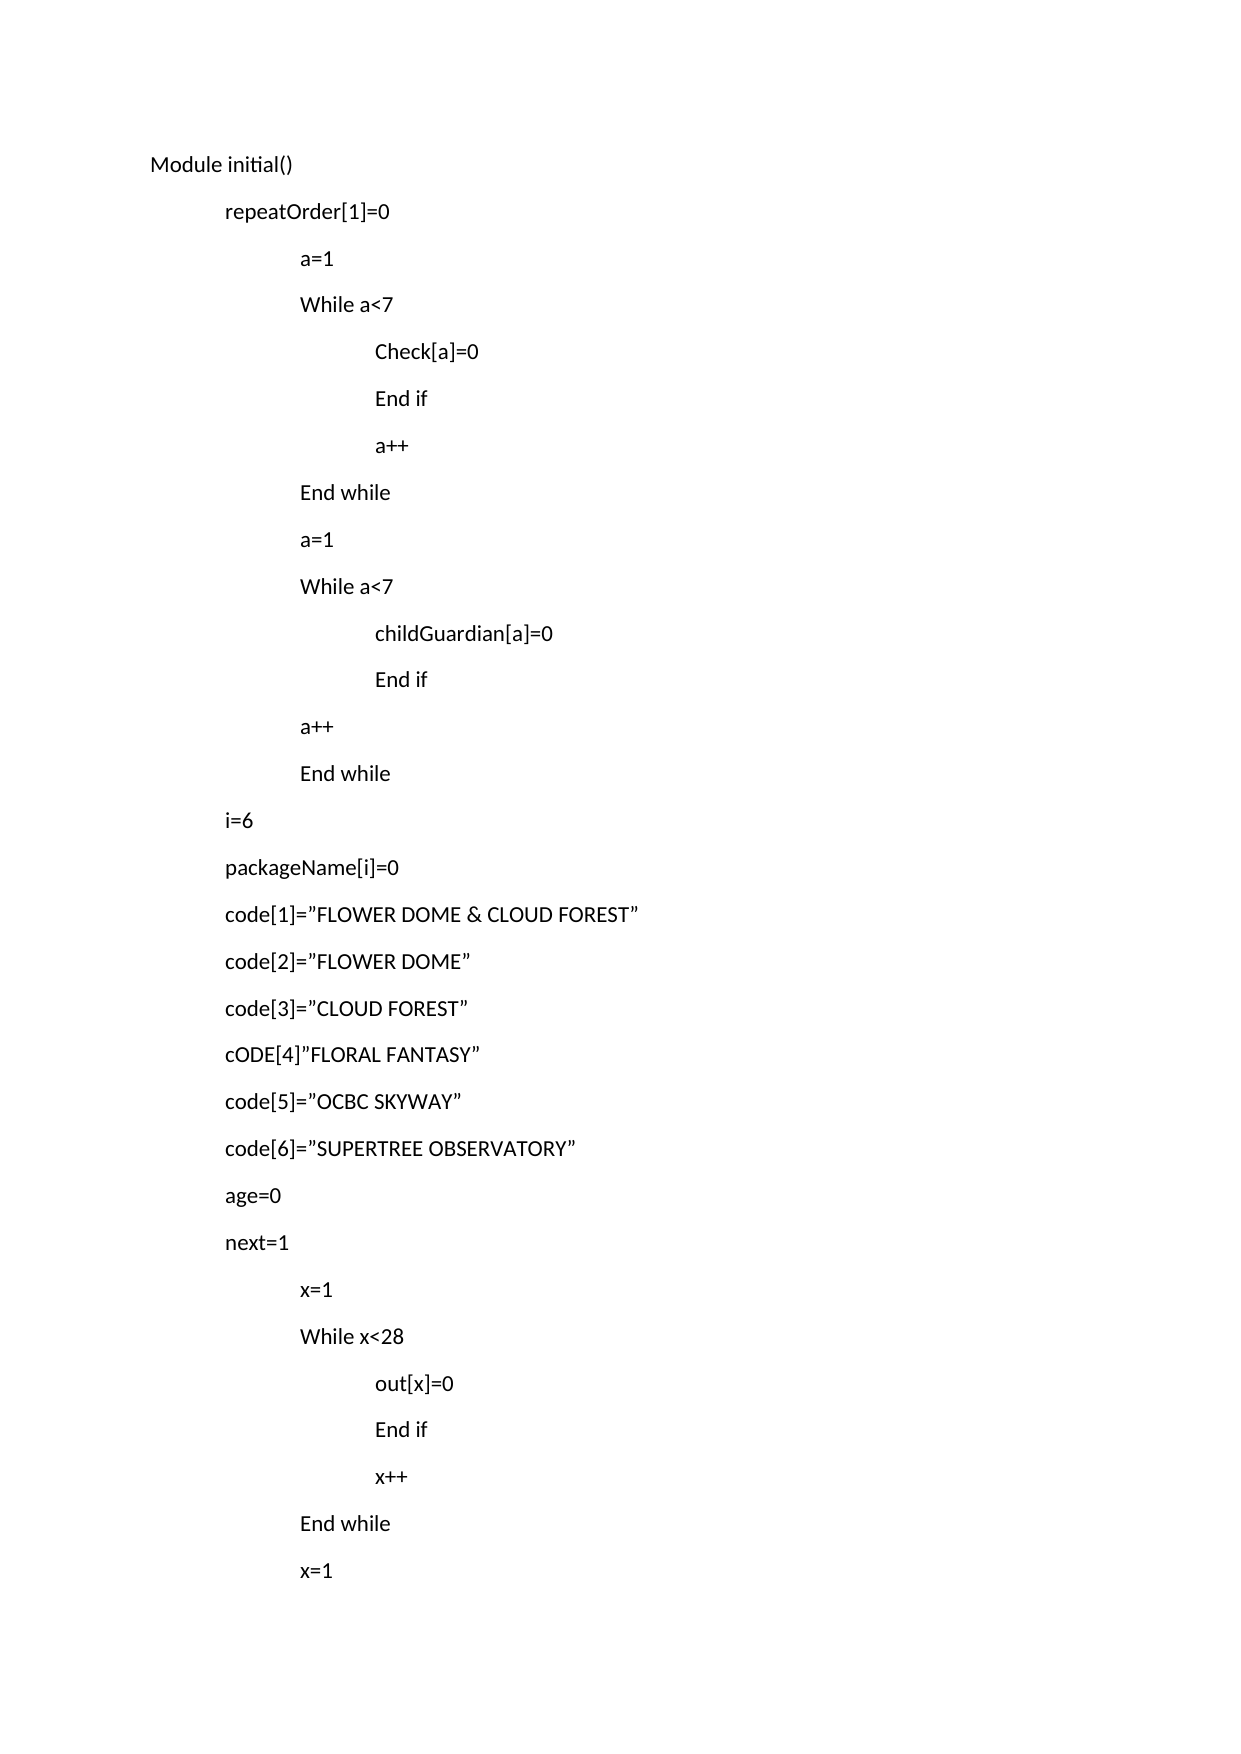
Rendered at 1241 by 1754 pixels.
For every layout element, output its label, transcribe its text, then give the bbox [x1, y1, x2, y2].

text x=1 [300, 1556, 1090, 1584]
text End if [375, 1416, 1090, 1444]
text End while [300, 759, 1090, 787]
text End while [300, 1509, 1090, 1537]
text While x<28 [300, 1322, 1090, 1350]
text a=1 [300, 525, 1090, 553]
text cODE[4]”FLORAL FANTASY” [225, 1041, 1090, 1069]
text repeatOrder[1]=0 [225, 197, 1090, 225]
text End if [375, 384, 1090, 412]
text out[x]=0 [375, 1369, 1090, 1397]
text packageName[i]=0 [225, 853, 1090, 881]
text End if [375, 666, 1090, 694]
text i=6 [225, 806, 1090, 834]
text age=0 [225, 1181, 1090, 1209]
text End while [300, 478, 1090, 506]
text code[2]=”FLOWER DOME” [225, 947, 1090, 975]
text a++ [375, 431, 1090, 459]
text childGuardian[a]=0 [375, 619, 1090, 647]
text x++ [300, 1462, 1090, 1491]
text code[6]=”SUPERTREE OBSERVATORY” [225, 1134, 1090, 1162]
text code[5]=”OCBC SKYWAY” [225, 1087, 1090, 1116]
text code[3]=”CLOUD FOREST” [225, 994, 1090, 1022]
text a=1 [300, 244, 1090, 272]
text next=1 [225, 1228, 1090, 1256]
text While a<7 [300, 572, 1090, 600]
text code[1]=”FLOWER DOME & CLOUD FOREST” [225, 900, 1090, 928]
text x=1 [300, 1275, 1090, 1303]
text While a<7 [300, 291, 1090, 319]
text Check[a]=0 [375, 337, 1090, 366]
text Module initial() [150, 150, 1090, 178]
text a++ [300, 712, 1090, 741]
